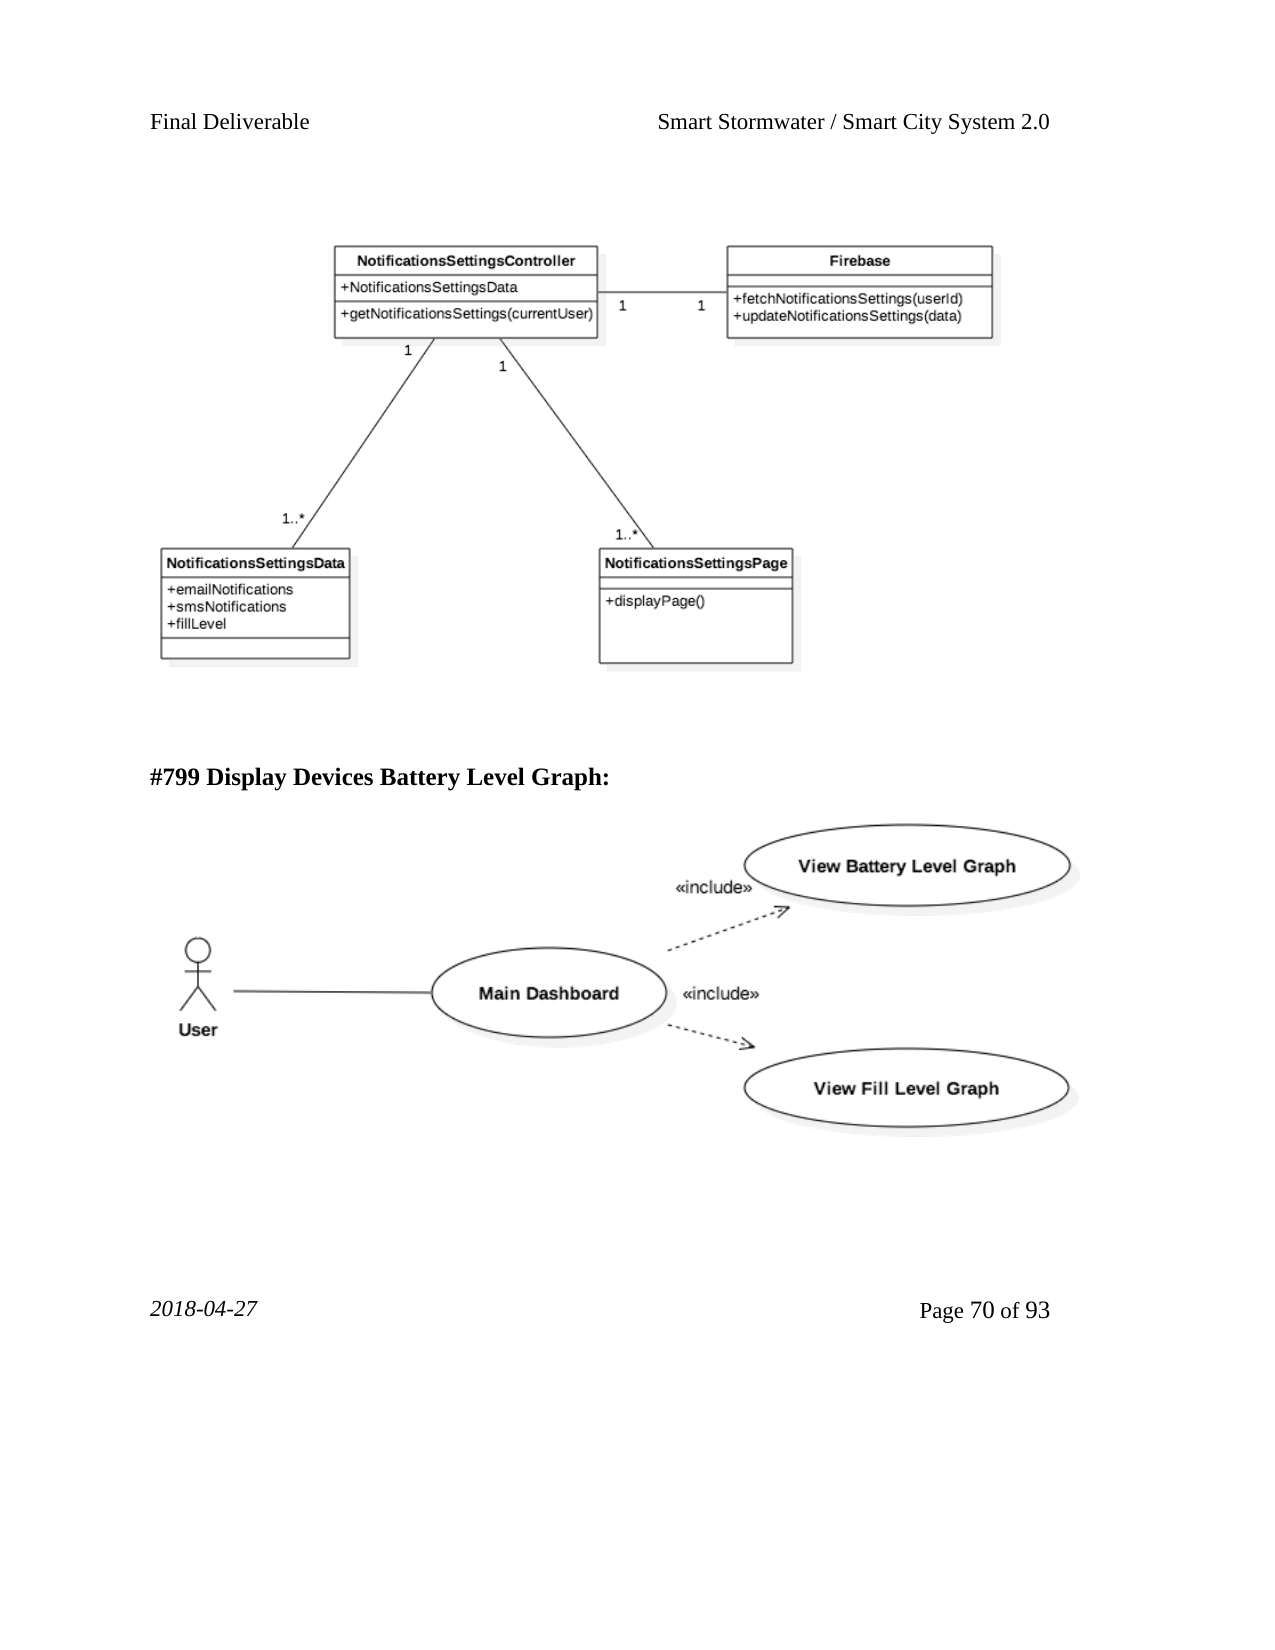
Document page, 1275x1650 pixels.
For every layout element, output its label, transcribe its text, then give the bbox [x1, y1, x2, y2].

text #799 Display Devices Battery Level Graph: [150, 762, 1125, 791]
picture [150, 811, 1125, 1183]
picture [150, 235, 1038, 709]
